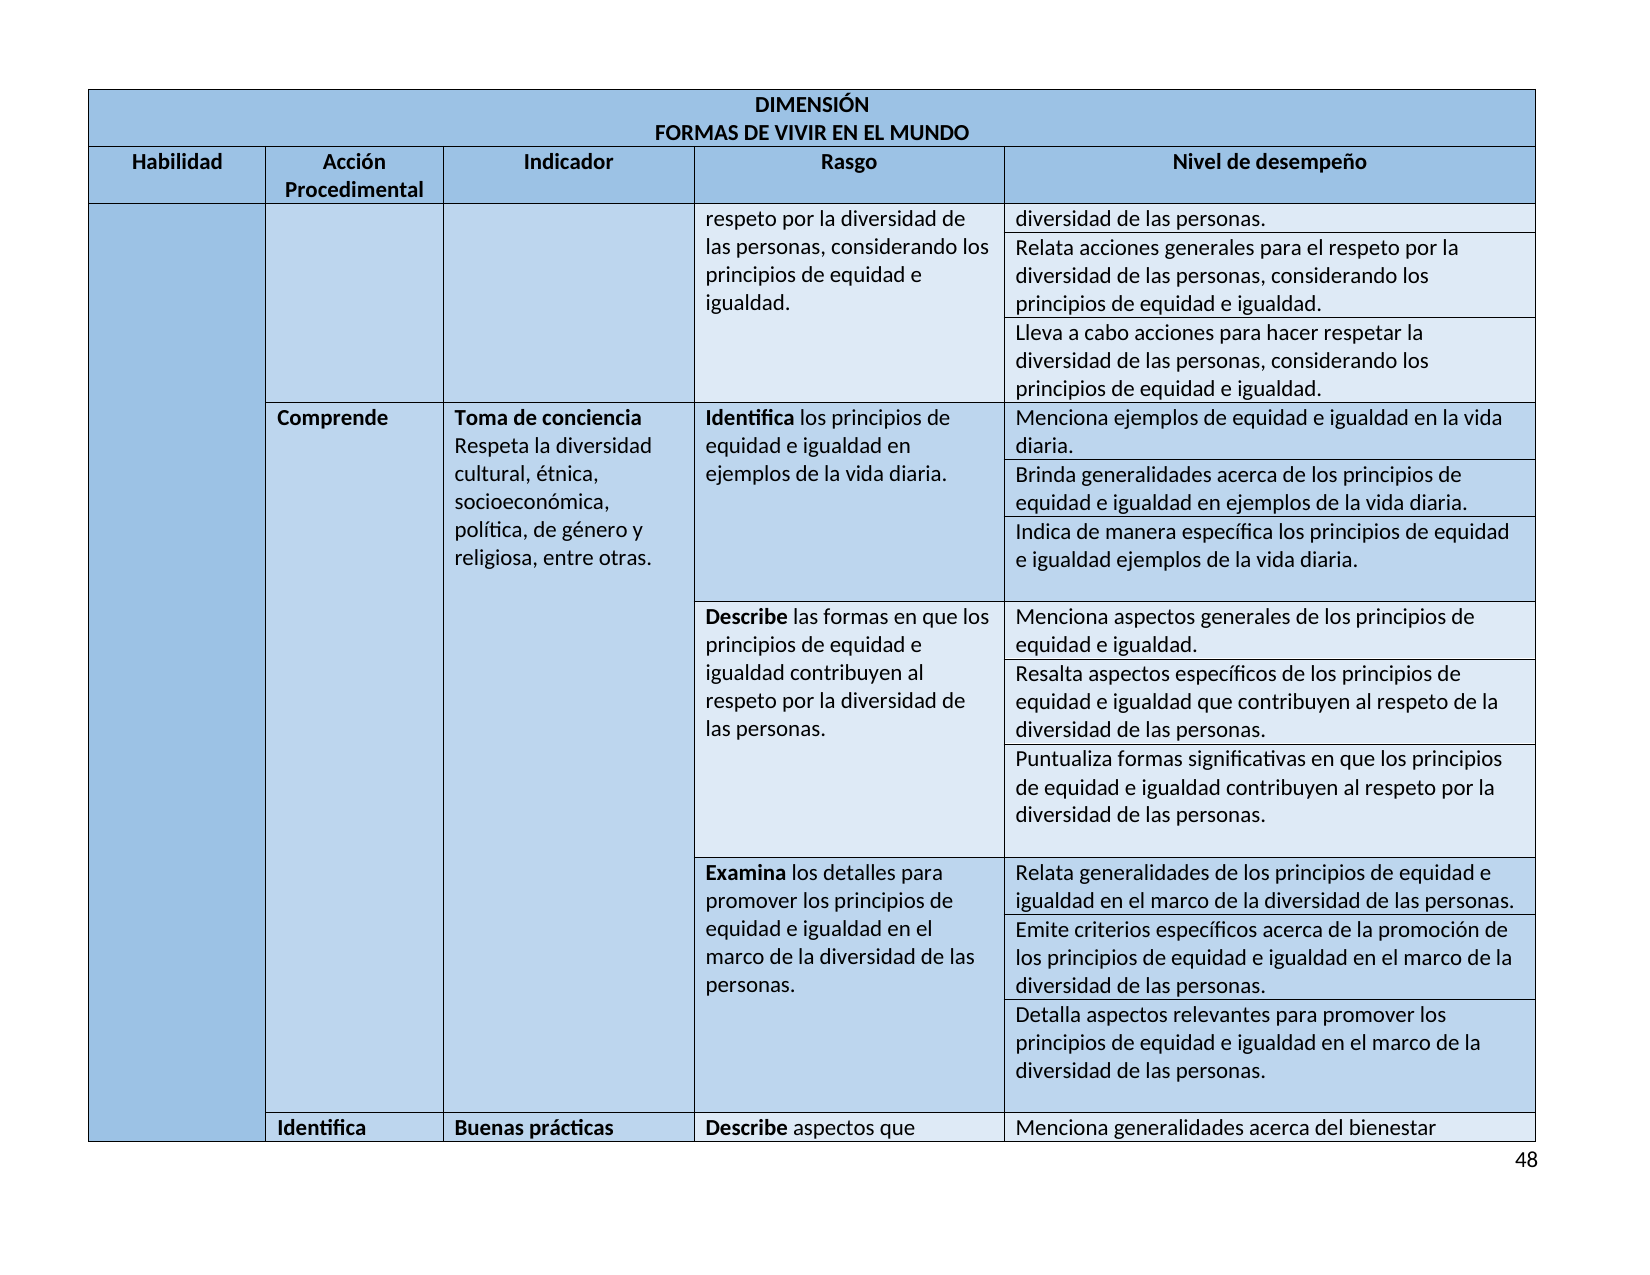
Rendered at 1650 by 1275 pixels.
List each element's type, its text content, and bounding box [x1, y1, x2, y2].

table_cell Detalla aspectos relevantes para promover los principios de equidad e igualdad en el marco de la diversidad de las personas. [1005, 1000, 1535, 1112]
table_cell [695, 1113, 1004, 1141]
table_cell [1005, 204, 1535, 232]
table_cell Lleva a cabo acciones para hacer respetar la diversidad de las personas, considerando los principios de equidad e igualdad. [1005, 318, 1535, 402]
table_cell Identifica [266, 1113, 443, 1141]
table_cell Indica de manera específica los principios de equidad e igualdad ejemplos de la vida diaria. [1005, 517, 1535, 601]
table_cell Describe las formas en que los principios de equidad e igualdad contribuyen al respeto por la diversidad de las personas. [695, 602, 1004, 857]
table_cell Brinda generalidades acerca de los principios de equidad e igualdad en ejemplos de la vida diaria. [1005, 460, 1535, 516]
table_cell Relata acciones generales para el respeto por la diversidad de las personas, considerando los principios de equidad e igualdad. [1005, 233, 1535, 317]
table_cell Rasgo [695, 147, 1004, 203]
table_cell Comprende [266, 403, 443, 1112]
table_cell Toma de conciencia Respeta la diversidad cultural, étnica, socioeconómica, política, de género y religiosa, entre otras. [444, 403, 694, 1112]
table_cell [444, 1113, 694, 1141]
table_cell Examina los detalles para promover los principios de equidad e igualdad en el marco de la diversidad de las personas. [695, 858, 1004, 1112]
table_cell Relata generalidades de los principios de equidad e igualdad en el marco de la diversidad de las personas. [1005, 858, 1535, 914]
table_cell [695, 204, 1004, 402]
table_cell Nivel de desempeño [1005, 147, 1535, 203]
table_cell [1005, 1113, 1535, 1141]
table_cell Menciona ejemplos de equidad e igualdad en la vida diaria. [1005, 403, 1535, 459]
table_cell Identifica los principios de equidad e igualdad en ejemplos de la vida diaria. [695, 403, 1004, 601]
table_cell Habilidad [89, 147, 265, 203]
table_cell Resalta aspectos específicos de los principios de equidad e igualdad que contribuyen al respeto de la diversidad de las personas. [1005, 660, 1535, 743]
table_cell Indicador [444, 147, 694, 203]
table_cell Acción Procedimental [266, 147, 443, 203]
table_cell Menciona aspectos generales de los principios de equidad e igualdad. [1005, 602, 1535, 658]
table_cell Emite criterios específicos acerca de la promoción de los principios de equidad e igualdad en el marco de la diversidad de las personas. [1005, 915, 1535, 999]
table_header DIMENSIÓN FORMAS DE VIVIR EN EL MUNDO [89, 90, 1535, 146]
table_cell Puntualiza formas significativas en que los principios de equidad e igualdad contribuyen al respeto por la diversidad de las personas. [1005, 745, 1535, 857]
